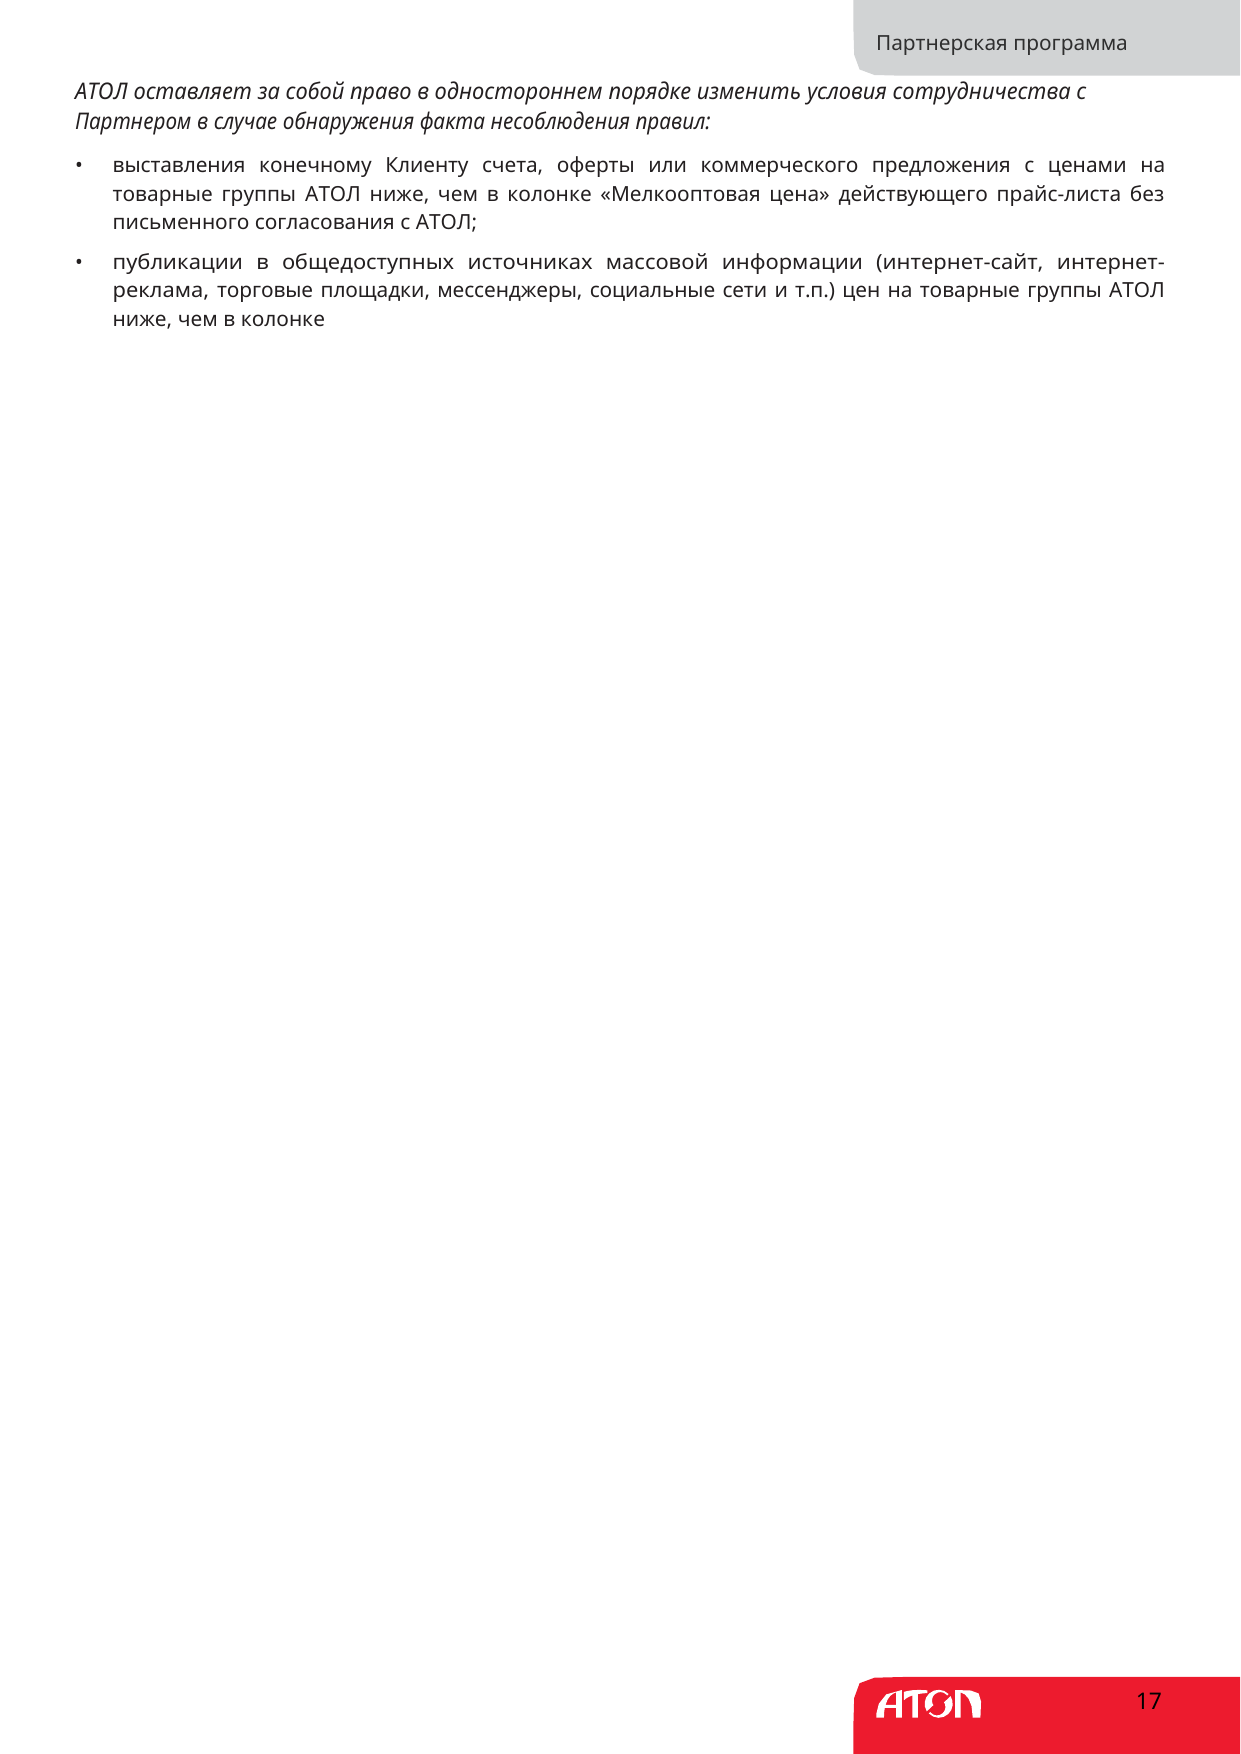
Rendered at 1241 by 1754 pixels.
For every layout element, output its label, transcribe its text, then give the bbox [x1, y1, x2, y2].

list публикации в общедоступных источниках массовой информации (интернет-сайт, интернет-реклама, торговые площадки, мессенджеры, социальные сети и т.п.) цен на товарные группы АТОЛ ниже, чем в колонке [75, 247, 1166, 332]
subtitle АТОЛ оставляет за собой право в одностороннем порядке изменить условия сотрудничества с Партнером в случае обнаружения факта несоблюдения правил: [75, 75, 1126, 136]
list выставления конечному Клиенту счета, оферты или коммерческого предложения с ценами на товарные группы АТОЛ ниже, чем в колонке «Мелкооптовая цена» действующего прайс-листа без письменного согласования с АТОЛ; [75, 150, 1165, 236]
